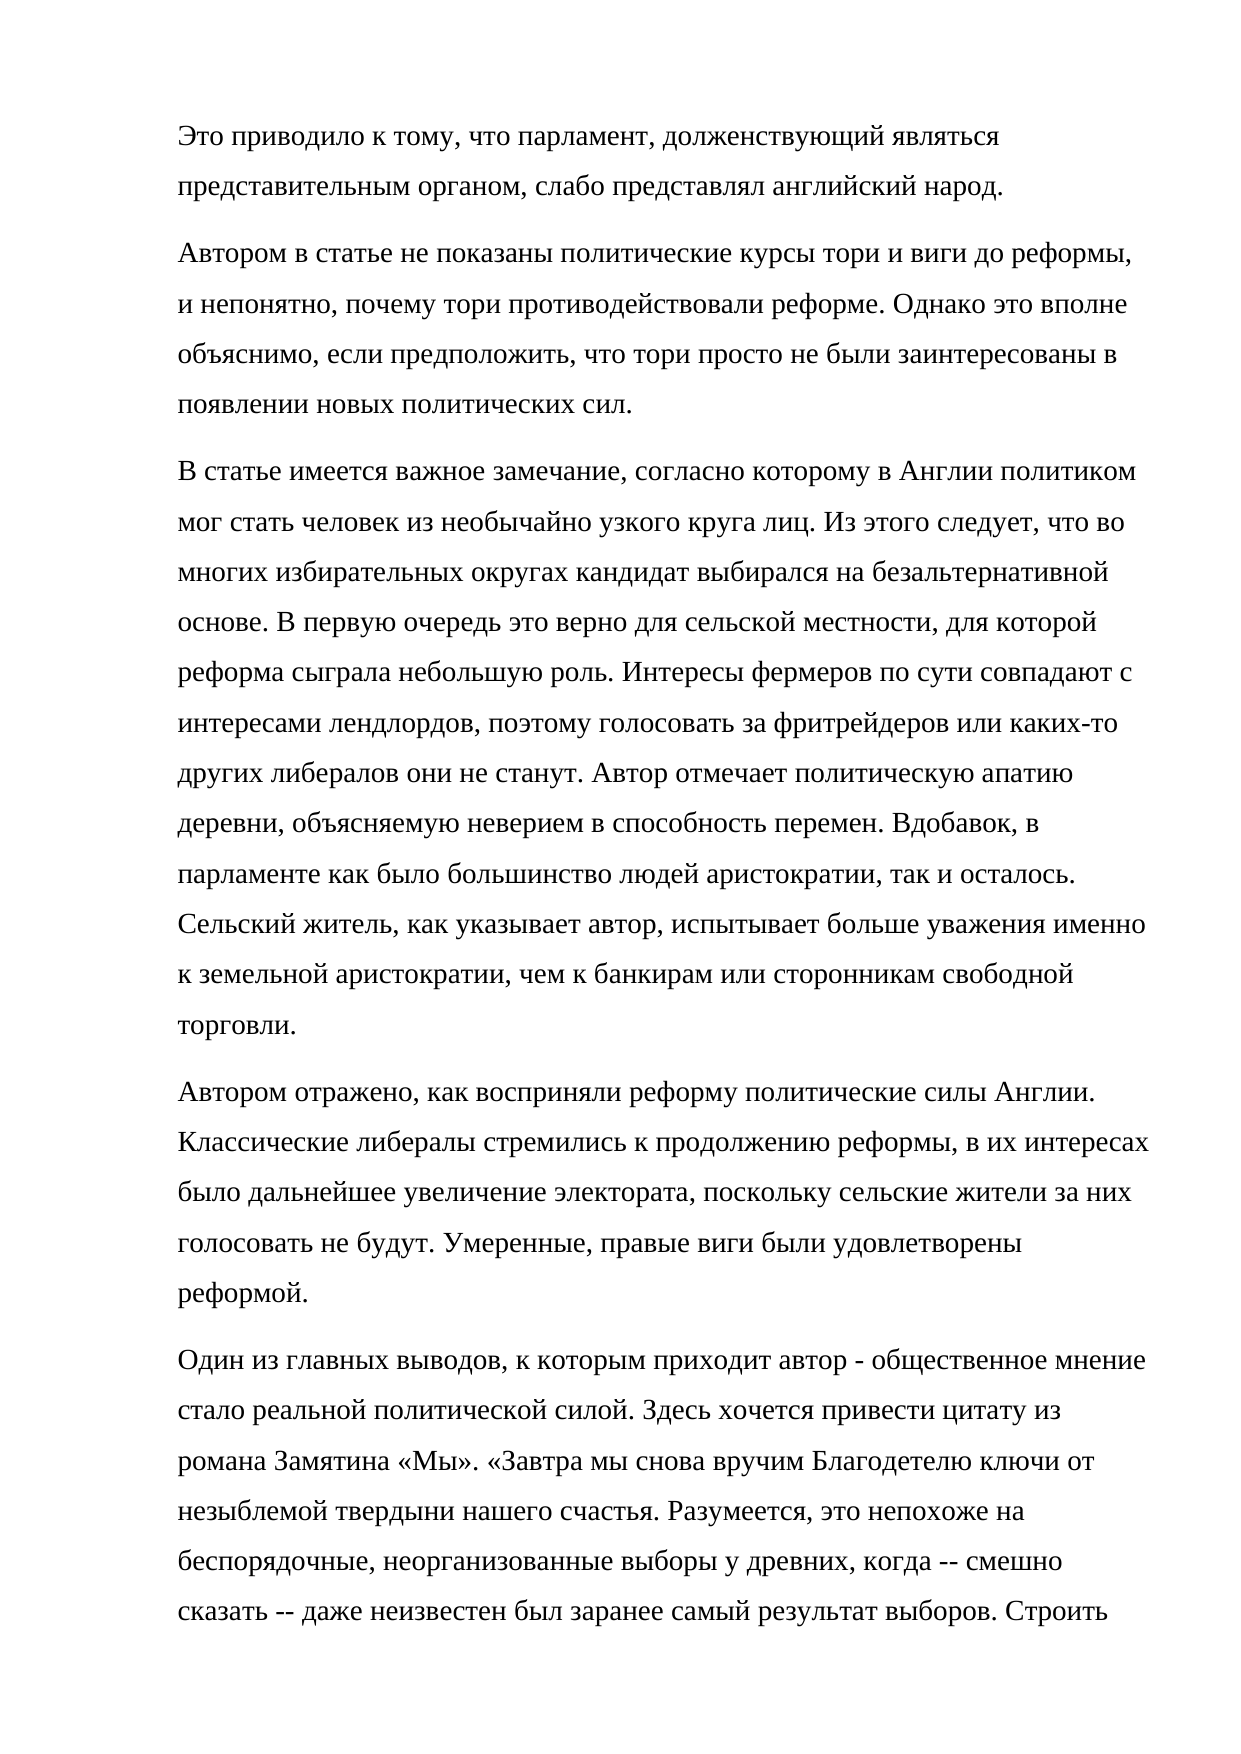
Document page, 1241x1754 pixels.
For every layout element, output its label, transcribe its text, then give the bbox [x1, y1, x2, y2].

text В статье имеется важное замечание, согласно которому в Англии политиком мог стать человек из необычайно узкого круга лиц. Из этого следует, что во многих избирательных округах кандидат выбирался на безальтернативной основе. В первую очередь это верно для сельской местности, для которой реформа сыграла небольшую роль. Интересы фермеров по сути совпадают с интересами лендлордов, поэтому голосовать за фритрейдеров или каких-то других либералов они не станут. Автор отмечает политическую апатию деревни, объясняемую неверием в способность перемен. Вдобавок, в парламенте как было большинство людей аристократии, так и осталось. Сельский житель, как указывает автор, испытывает больше уважения именно к земельной аристократии, чем к банкирам или сторонникам свободной торговли. [177, 453, 1152, 1040]
text Автором отражено, как восприняли реформу политические силы Англии. Классические либералы стремились к продолжению реформы, в их интересах было дальнейшее увеличение электората, поскольку сельские жители за них голосовать не будут. Умеренные, правые виги были удовлетворены реформой. [177, 1074, 1152, 1308]
text Автором в статье не показаны политические курсы тори и виги до реформы, и непонятно, почему тори противодействовали реформе. Однако это вполне объяснимо, если предположить, что тори просто не были заинтересованы в появлении новых политических сил. [177, 235, 1152, 420]
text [177, 118, 1152, 202]
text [177, 1342, 1152, 1627]
